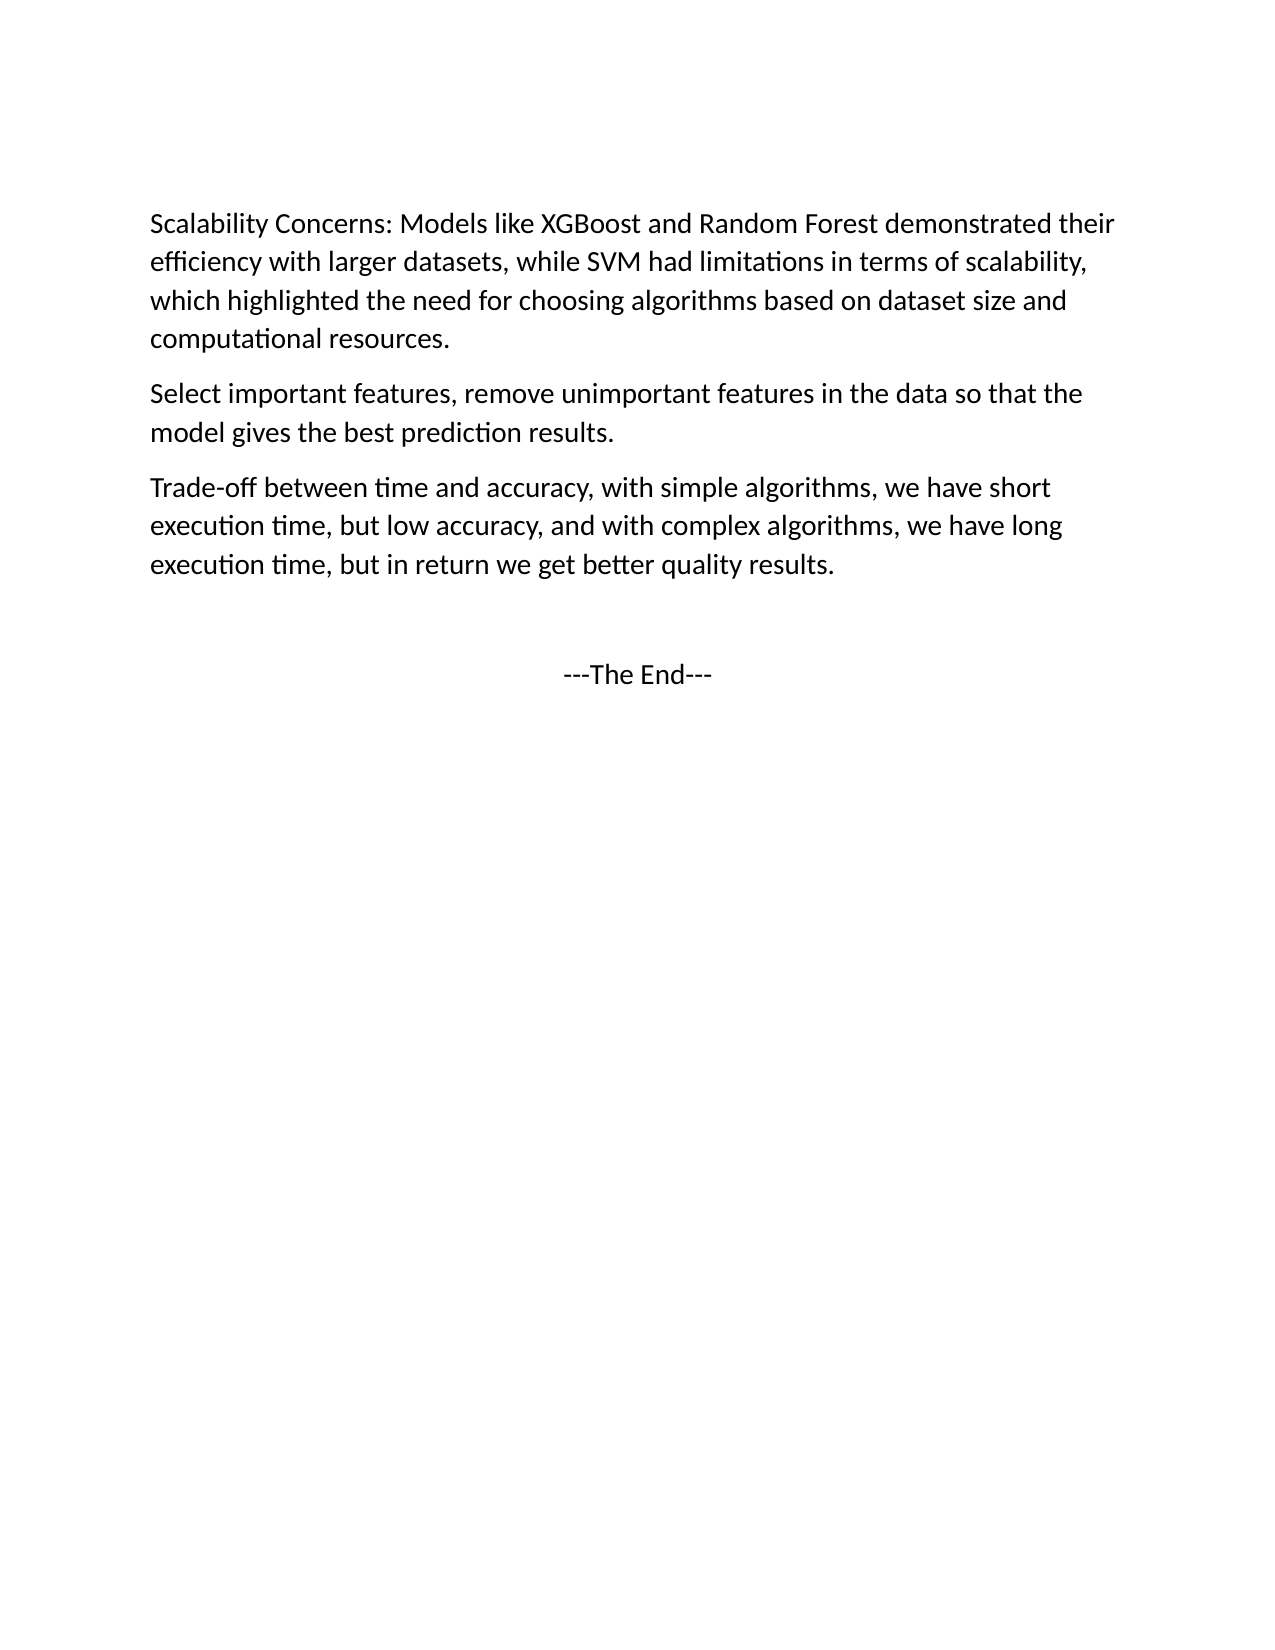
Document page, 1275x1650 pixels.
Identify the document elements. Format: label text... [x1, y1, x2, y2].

text Trade-off between time and accuracy, with simple algorithms, we have short execution time, but low accuracy, and with complex algorithms, we have long execution time, but in return we get better quality results. [150, 469, 1125, 582]
text ---The End--- [150, 656, 1125, 692]
text Scalability Concerns: Models like XGBoost and Random Forest demonstrated their efficiency with larger datasets, while SVM had limitations in terms of scalability, which highlighted the need for choosing algorithms based on dataset size and computational resources. [150, 205, 1125, 356]
text Select important features, remove unimportant features in the data so that the model gives the best prediction results. [150, 376, 1125, 449]
